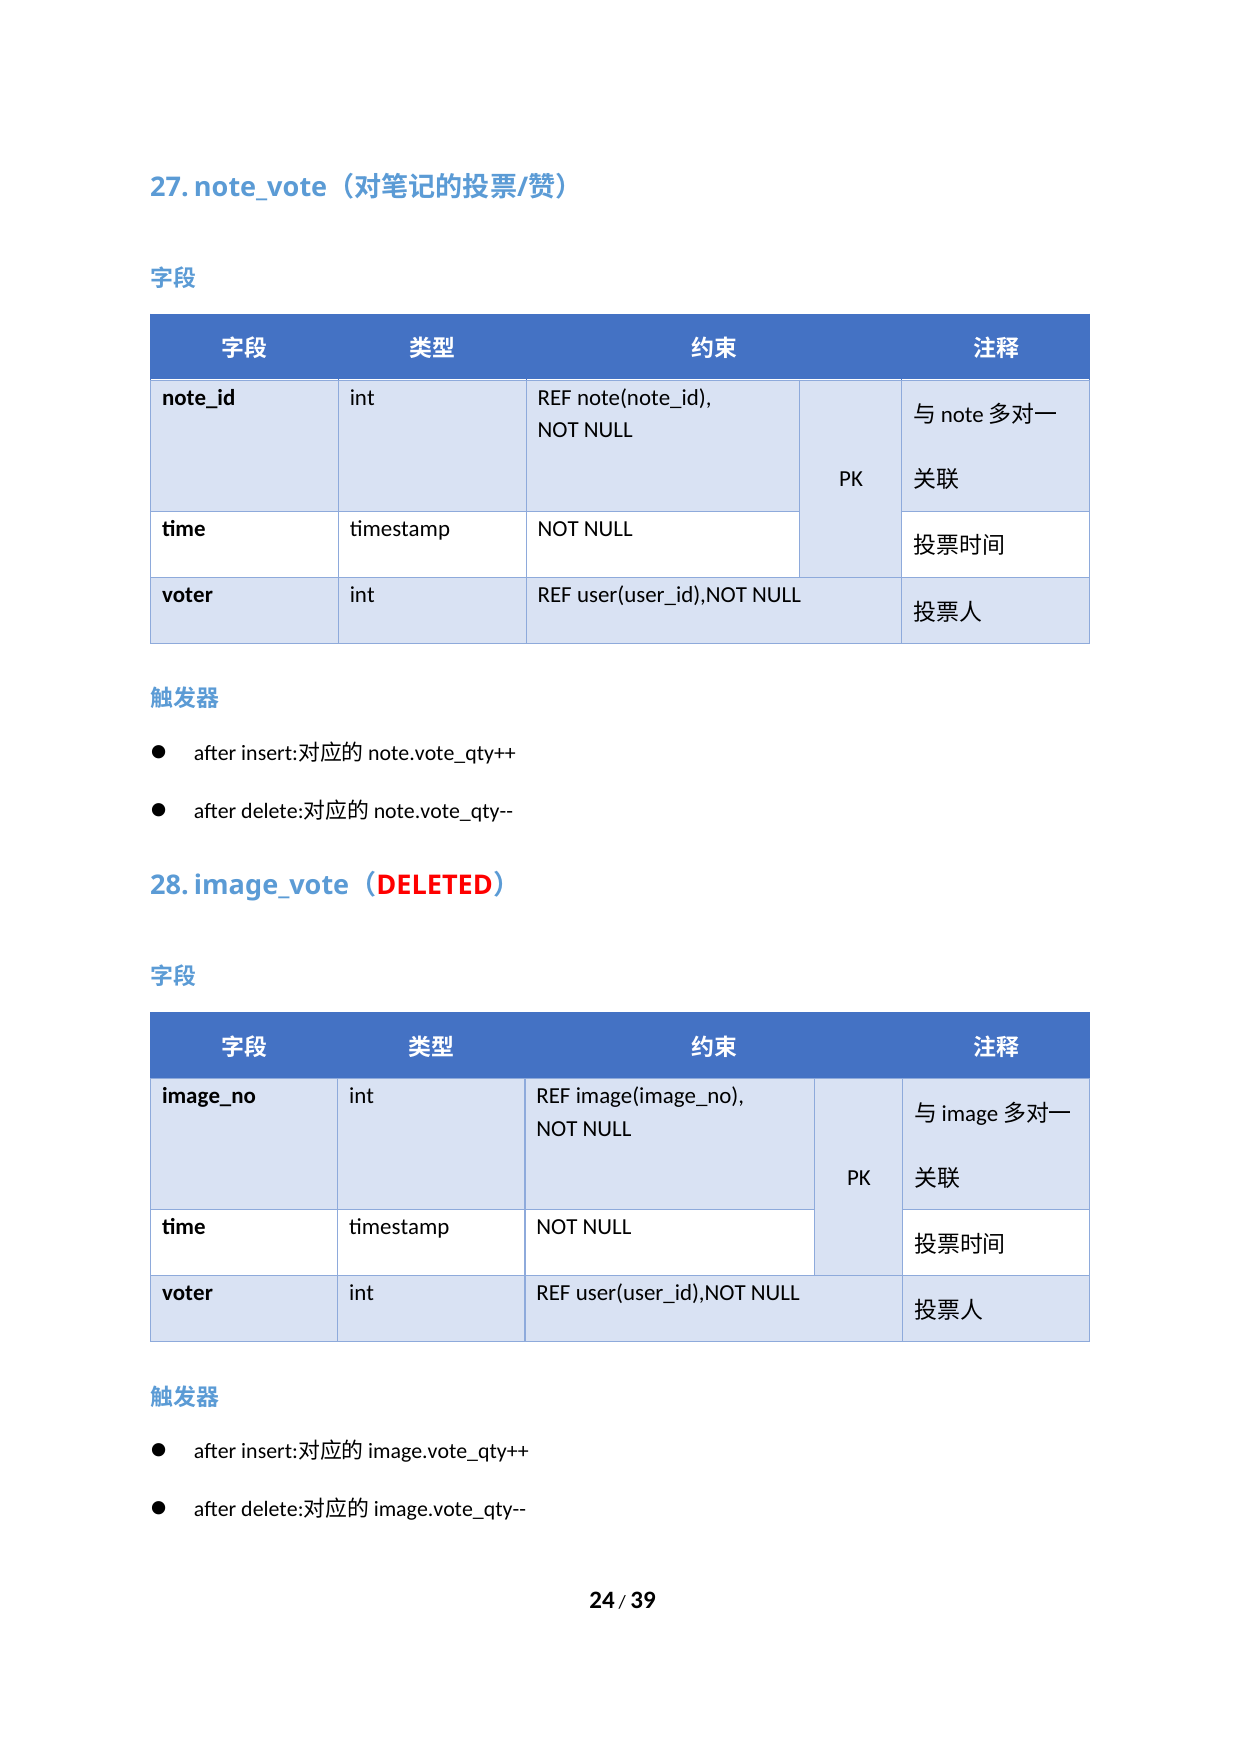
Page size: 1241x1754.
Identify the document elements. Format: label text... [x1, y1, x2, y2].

table_cell 与note多对一关联 [902, 381, 1089, 511]
table_cell int [339, 578, 526, 643]
table_cell timestamp [339, 512, 526, 577]
table_header 约束 [527, 315, 901, 379]
list after delete:对应的image.vote_qty-- [150, 1491, 1090, 1523]
table_header 注释 [903, 1013, 1089, 1078]
subtitle 字段 [150, 243, 1090, 308]
table_cell PK [815, 1079, 902, 1275]
table_cell 投票人 [902, 578, 1089, 643]
table_header 字段 [151, 315, 338, 379]
list after insert:对应的image.vote_qty++ [150, 1433, 1090, 1465]
subtitle 字段 [150, 942, 1090, 1007]
table_cell int [339, 381, 526, 511]
table_cell REF note(note_id), NOT NULL [527, 381, 799, 511]
list after delete:对应的note.vote_qty-- [150, 792, 1090, 825]
table_cell time [151, 1210, 337, 1275]
table_cell 投票时间 [902, 512, 1089, 577]
table_cell timestamp [338, 1210, 524, 1275]
list after insert:对应的note.vote_qty++ [150, 734, 1090, 767]
table_cell REF user(user_id),NOT NULL [526, 1276, 902, 1341]
subtitle 触发器 [150, 664, 1090, 729]
table_cell time [151, 512, 338, 577]
table_header 注释 [902, 315, 1089, 379]
table_cell NOT NULL [527, 512, 799, 577]
subtitle note_vote（对笔记的投票/赞） [150, 152, 1090, 217]
table_cell NOT NULL [526, 1210, 814, 1275]
table_cell 投票时间 [903, 1210, 1089, 1275]
table_cell int [338, 1079, 524, 1209]
table_cell image_no [151, 1079, 337, 1209]
table_header 类型 [339, 315, 526, 379]
table_cell voter [151, 1276, 337, 1341]
subtitle image_vote（DELETED） [150, 850, 1090, 915]
table_cell int [338, 1276, 524, 1341]
table_cell 与image多对一关联 [903, 1079, 1089, 1209]
table_cell note_id [151, 381, 338, 511]
table_cell voter [151, 578, 338, 643]
table_header 约束 [526, 1013, 902, 1078]
table_cell REF image(image_no), NOT NULL [526, 1079, 814, 1209]
table_cell REF user(user_id),NOT NULL [527, 578, 901, 643]
table_cell PK [800, 381, 901, 577]
subtitle 触发器 [150, 1363, 1090, 1428]
table_header 类型 [338, 1013, 524, 1078]
table_cell 投票人 [903, 1276, 1089, 1341]
table_header 字段 [151, 1013, 337, 1078]
